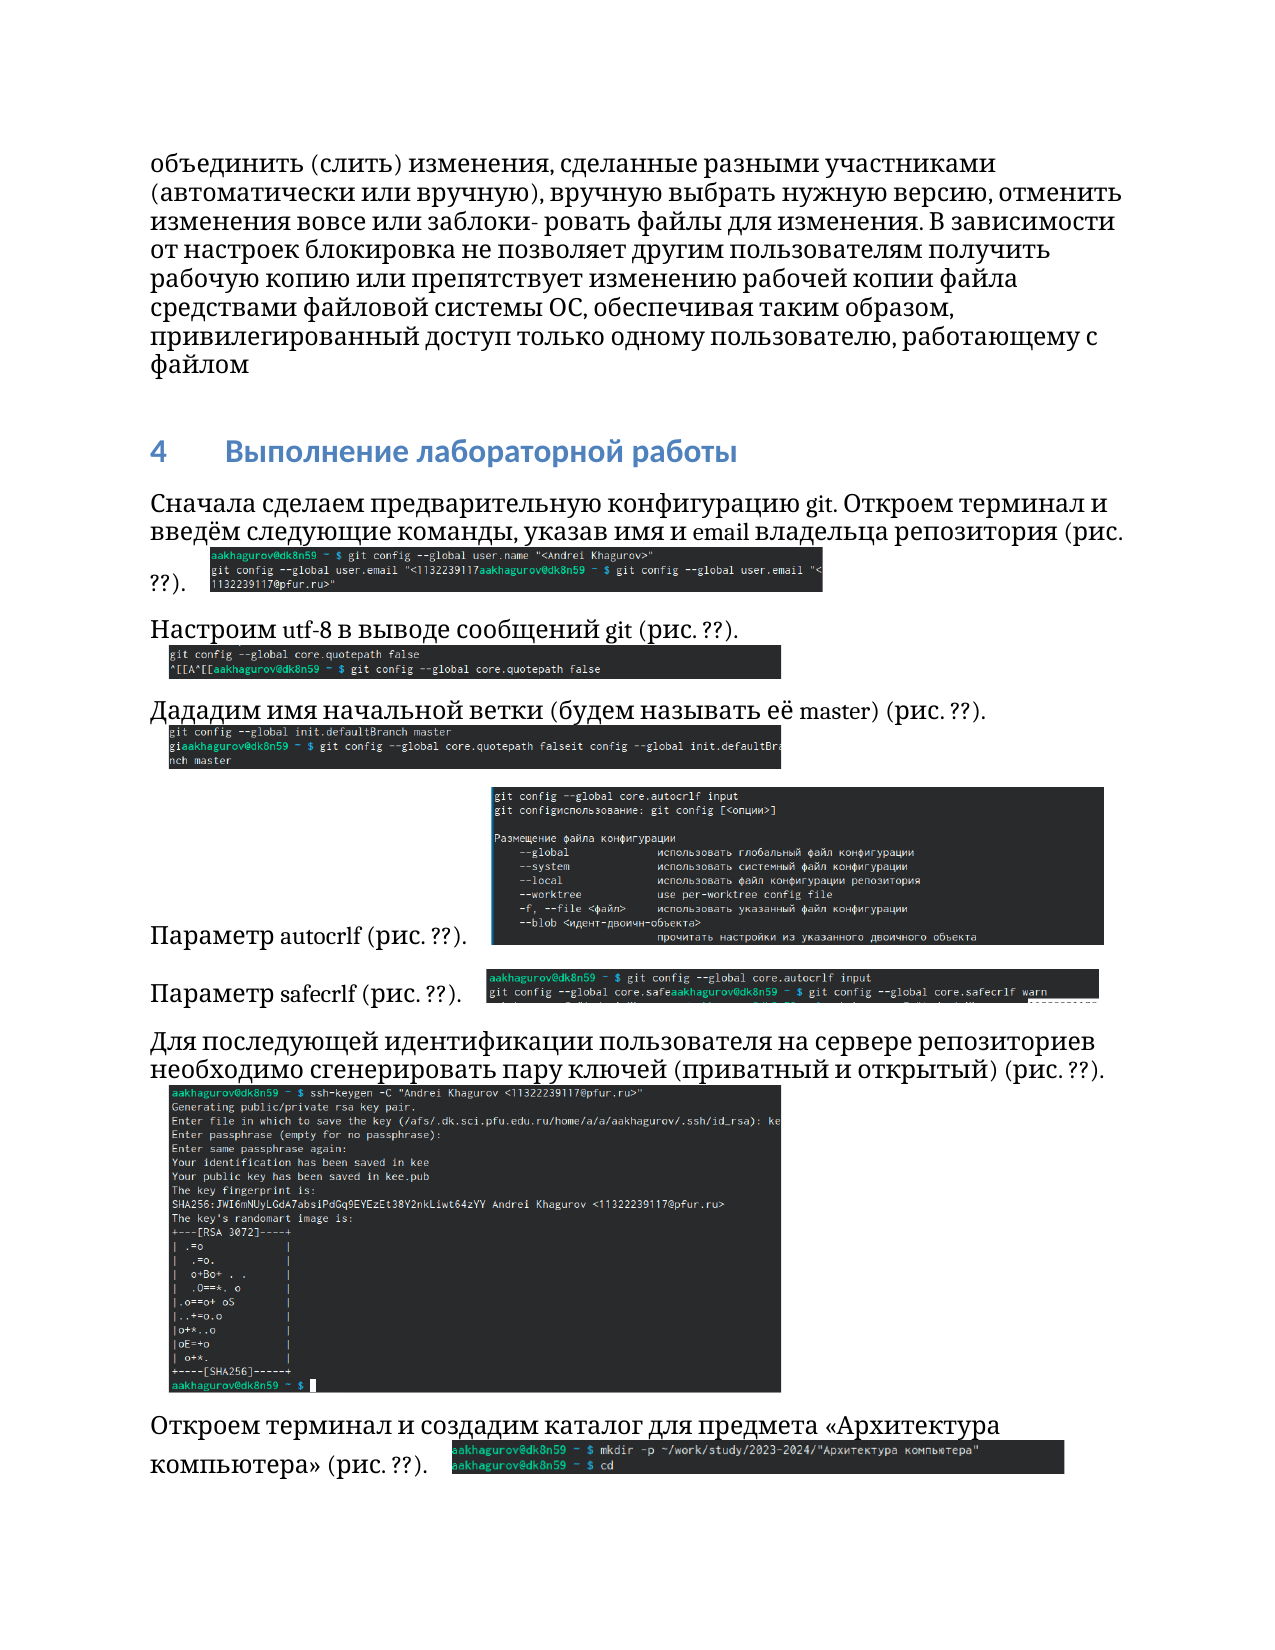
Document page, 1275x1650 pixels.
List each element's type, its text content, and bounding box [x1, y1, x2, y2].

subtitle 4 Выполнение лабораторной работы [150, 430, 1125, 471]
picture [168, 725, 782, 769]
picture [452, 1440, 1065, 1474]
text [150, 150, 1125, 380]
picture [210, 547, 823, 592]
picture [168, 1085, 782, 1393]
picture [486, 969, 1099, 1003]
picture [494, 787, 1104, 945]
picture [168, 645, 782, 679]
